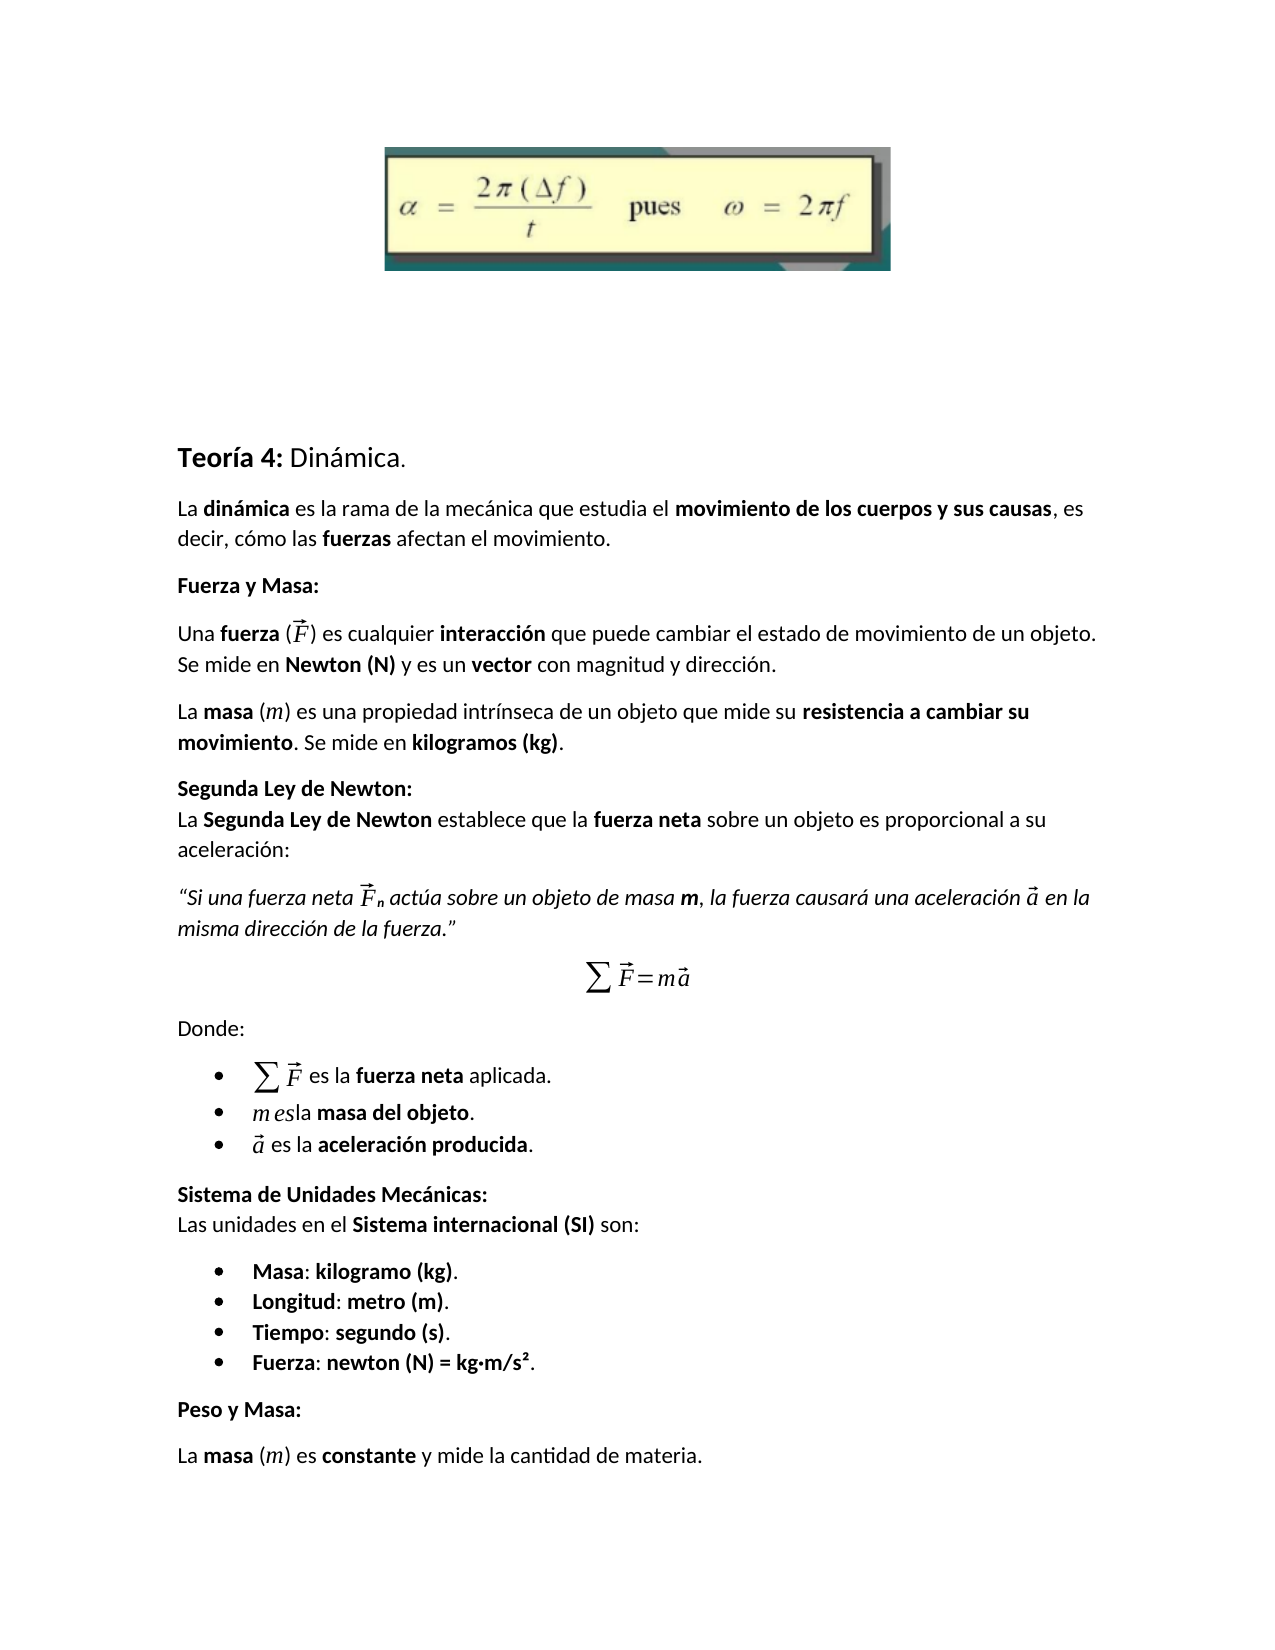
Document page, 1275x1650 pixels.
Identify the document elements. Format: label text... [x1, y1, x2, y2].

list la masa del objeto. [215, 1098, 1098, 1128]
list Masa: kilogramo (kg). [215, 1257, 1098, 1285]
text Sistema de Unidades Mecánicas: Las unidades en el Sistema internacional (SI) son: [177, 1180, 1098, 1238]
text La dinámica es la rama de la mecánica que estudia el movimiento de los cuerpos y sus causas, es decir, cómo las fuerzas afectan el movimiento. [177, 494, 1098, 552]
text Donde: [177, 1014, 1098, 1042]
text Teoría 4: Dinámica. [177, 439, 1098, 474]
text La masa () es constante y mide la cantidad de materia. [177, 1442, 1098, 1469]
picture [384, 147, 891, 271]
list es la fuerza neta aplicada. [215, 1061, 1098, 1096]
list Fuerza: newton (N) = kg·m/s². [215, 1348, 1098, 1376]
text Peso y Masa: [177, 1395, 1098, 1423]
text La masa () es una propiedad intrínseca de un objeto que mide su resistencia a cambiar su movimiento. Se mide en kilogramos (kg). [177, 697, 1098, 756]
list es la aceleración producida. [215, 1131, 1098, 1161]
list Tiempo: segundo (s). [215, 1318, 1098, 1346]
text Segunda Ley de Newton: La Segunda Ley de Newton establece que la fuerza neta sobre un objeto es proporcional a su aceleración: [177, 774, 1098, 863]
text Una fuerza () es cualquier interacción que puede cambiar el estado de movimiento de un objeto. Se mide en Newton (N) y es un vector con magnitud y dirección. [177, 618, 1098, 678]
text “Si una fuerza neta n actúa sobre un objeto de masa m, la fuerza causará una aceleración en la misma dirección de la fuerza.” [177, 882, 1098, 942]
text Fuerza y Masa: [177, 571, 1098, 599]
list Longitud: metro (m). [215, 1287, 1098, 1315]
